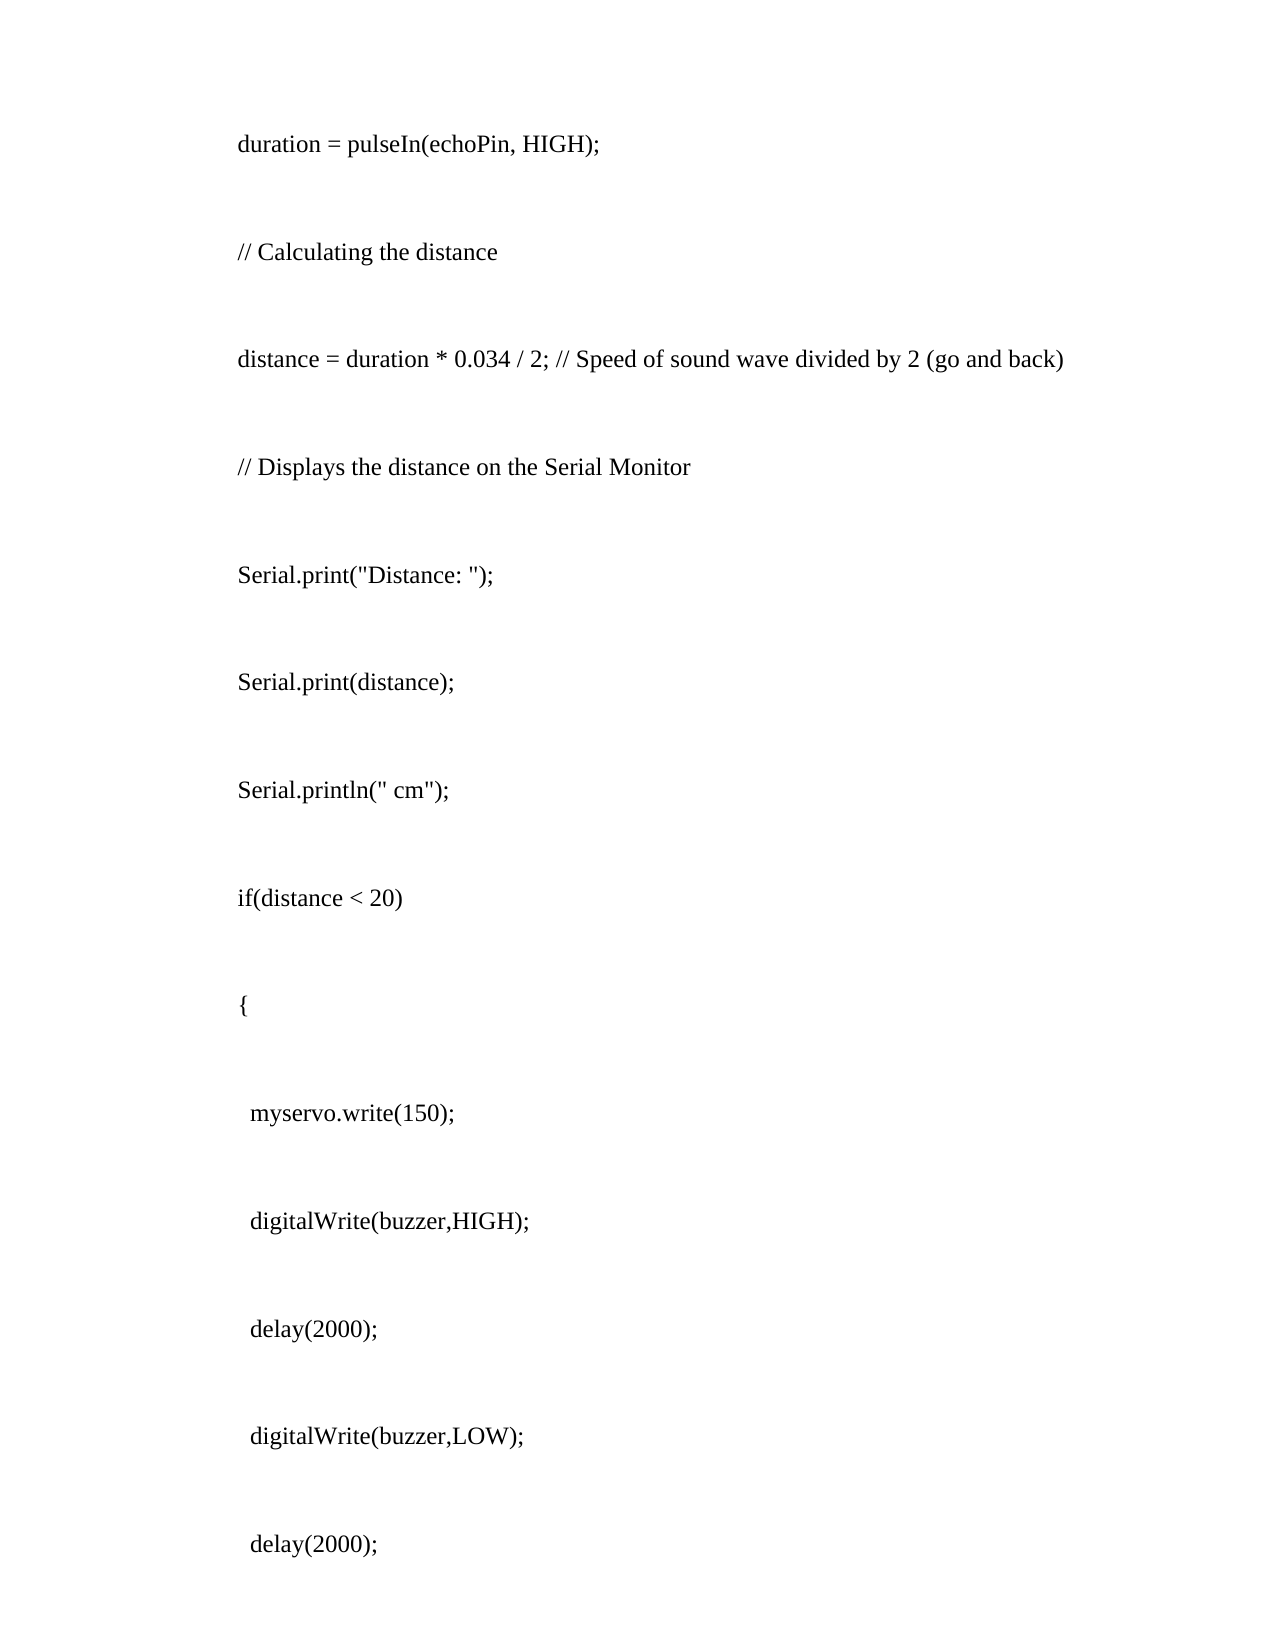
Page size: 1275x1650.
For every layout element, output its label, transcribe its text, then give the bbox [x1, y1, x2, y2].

text Serial.print(distance); [225, 667, 1125, 696]
text distance = duration * 0.034 / 2; // Speed of sound wave divided by 2 (go and back) [225, 344, 1125, 373]
text digitalWrite(buzzer,LOW); [225, 1421, 1125, 1450]
text duration = pulseIn(echoPin, HIGH); [225, 129, 1125, 158]
text Serial.print("Distance: "); [225, 560, 1125, 588]
text delay(2000); [225, 1529, 1125, 1558]
text // Displays the distance on the Serial Monitor [225, 452, 1125, 481]
text { [225, 991, 1125, 1019]
text digitalWrite(buzzer,HIGH); [225, 1206, 1125, 1235]
text Serial.println(" cm"); [225, 775, 1125, 804]
text if(distance < 20) [225, 883, 1125, 912]
text delay(2000); [225, 1314, 1125, 1342]
text // Calculating the distance [225, 237, 1125, 265]
text myservo.write(150); [225, 1098, 1125, 1127]
